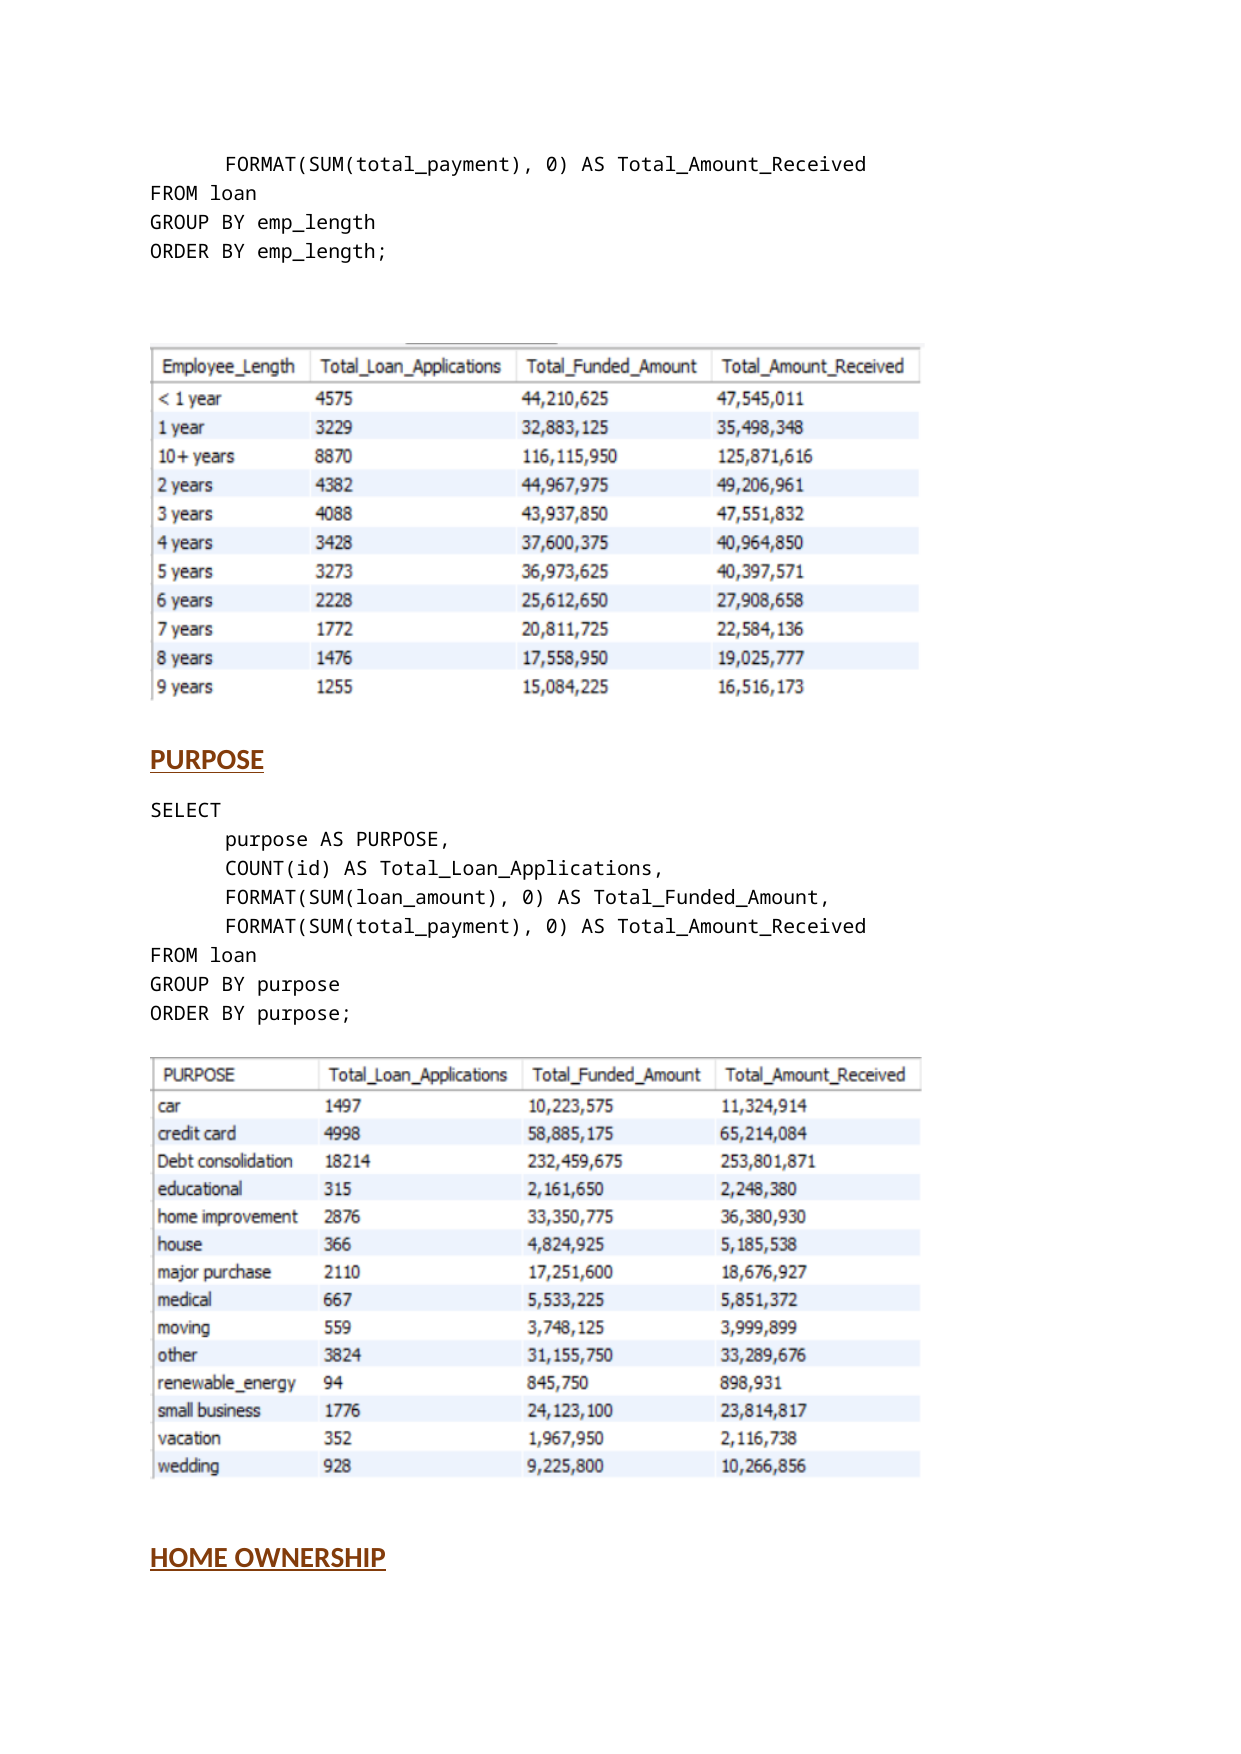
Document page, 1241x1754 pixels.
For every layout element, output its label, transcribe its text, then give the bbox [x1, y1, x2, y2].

text FORMAT(SUM(loan_amount), 0) AS Total_Funded_Amount, [150, 883, 1090, 910]
text GROUP BY purpose [150, 971, 1090, 998]
text purpose AS PURPOSE, [150, 825, 1090, 852]
text SELECT [150, 796, 1090, 823]
text FORMAT(SUM(total_payment), 0) AS Total_Amount_Received [150, 912, 1090, 939]
text FORMAT(SUM(total_payment), 0) AS Total_Amount_Received [150, 150, 1090, 177]
text HOME OWNERSHIP [150, 1539, 1090, 1574]
text FROM loan [150, 942, 1090, 968]
text PURPOSE [150, 741, 1090, 777]
text ORDER BY emp_length; [150, 237, 1090, 264]
text COUNT(id) AS Total_Loan_Applications, [150, 854, 1090, 881]
picture [150, 343, 925, 701]
picture [150, 1057, 928, 1482]
text GROUP BY emp_length [150, 208, 1090, 235]
text ORDER BY purpose; [150, 1000, 1090, 1027]
text FROM loan [150, 179, 1090, 206]
